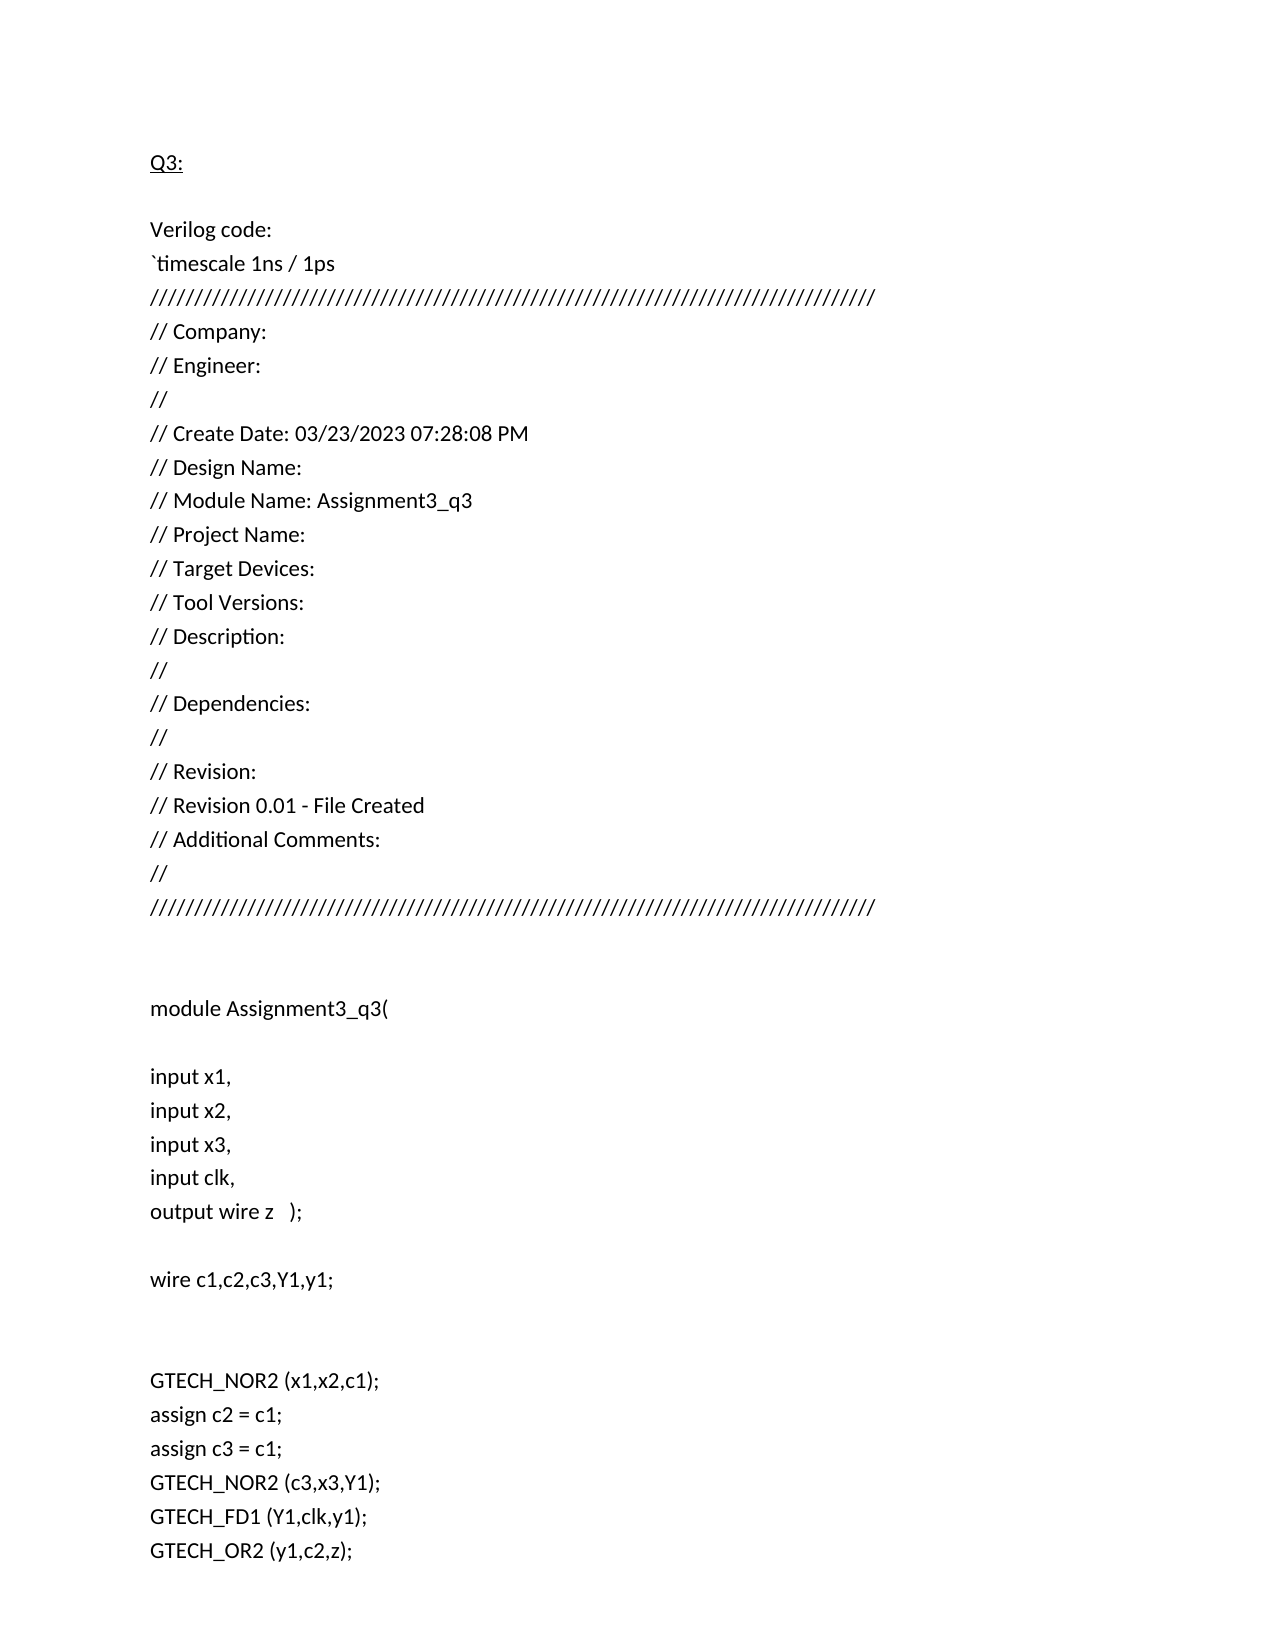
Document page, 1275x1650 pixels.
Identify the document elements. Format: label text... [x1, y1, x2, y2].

text // Project Name: [150, 520, 1121, 548]
text GTECH_NOR2 (c3,x3,Y1); [150, 1468, 1121, 1496]
text GTECH_OR2 (y1,c2,z); [150, 1536, 1121, 1564]
text input x3, [150, 1130, 1121, 1158]
text GTECH_NOR2 (x1,x2,c1); [150, 1367, 1121, 1395]
text wire c1,c2,c3,Y1,y1; [150, 1265, 1121, 1293]
text // [150, 385, 1121, 413]
text module Assignment3_q3( [150, 994, 1121, 1022]
text input x2, [150, 1096, 1121, 1124]
text // [150, 859, 1121, 887]
text ////////////////////////////////////////////////////////////////////////////////// [150, 283, 1121, 311]
text assign c3 = c1; [150, 1434, 1121, 1462]
text // [150, 656, 1121, 684]
text // Additional Comments: [150, 825, 1121, 853]
text // Description: [150, 622, 1121, 650]
text Q3: [150, 148, 1121, 176]
text ////////////////////////////////////////////////////////////////////////////////// [150, 893, 1121, 921]
text assign c2 = c1; [150, 1401, 1121, 1428]
text `timescale 1ns / 1ps [150, 249, 1121, 277]
text // Dependencies: [150, 689, 1121, 718]
text // Module Name: Assignment3_q3 [150, 486, 1121, 514]
text // Revision 0.01 - File Created [150, 791, 1121, 819]
text output wire z ); [150, 1197, 1121, 1225]
text Verilog code: [150, 216, 1121, 244]
text input x1, [150, 1062, 1121, 1090]
text // Engineer: [150, 351, 1121, 379]
text // Tool Versions: [150, 588, 1121, 616]
text input clk, [150, 1163, 1121, 1192]
text // Design Name: [150, 453, 1121, 481]
text // Create Date: 03/23/2023 07:28:08 PM [150, 419, 1121, 447]
text // Company: [150, 317, 1121, 345]
text GTECH_FD1 (Y1,clk,y1); [150, 1502, 1121, 1530]
text // Revision: [150, 757, 1121, 785]
text // [150, 723, 1121, 751]
text // Target Devices: [150, 554, 1121, 582]
